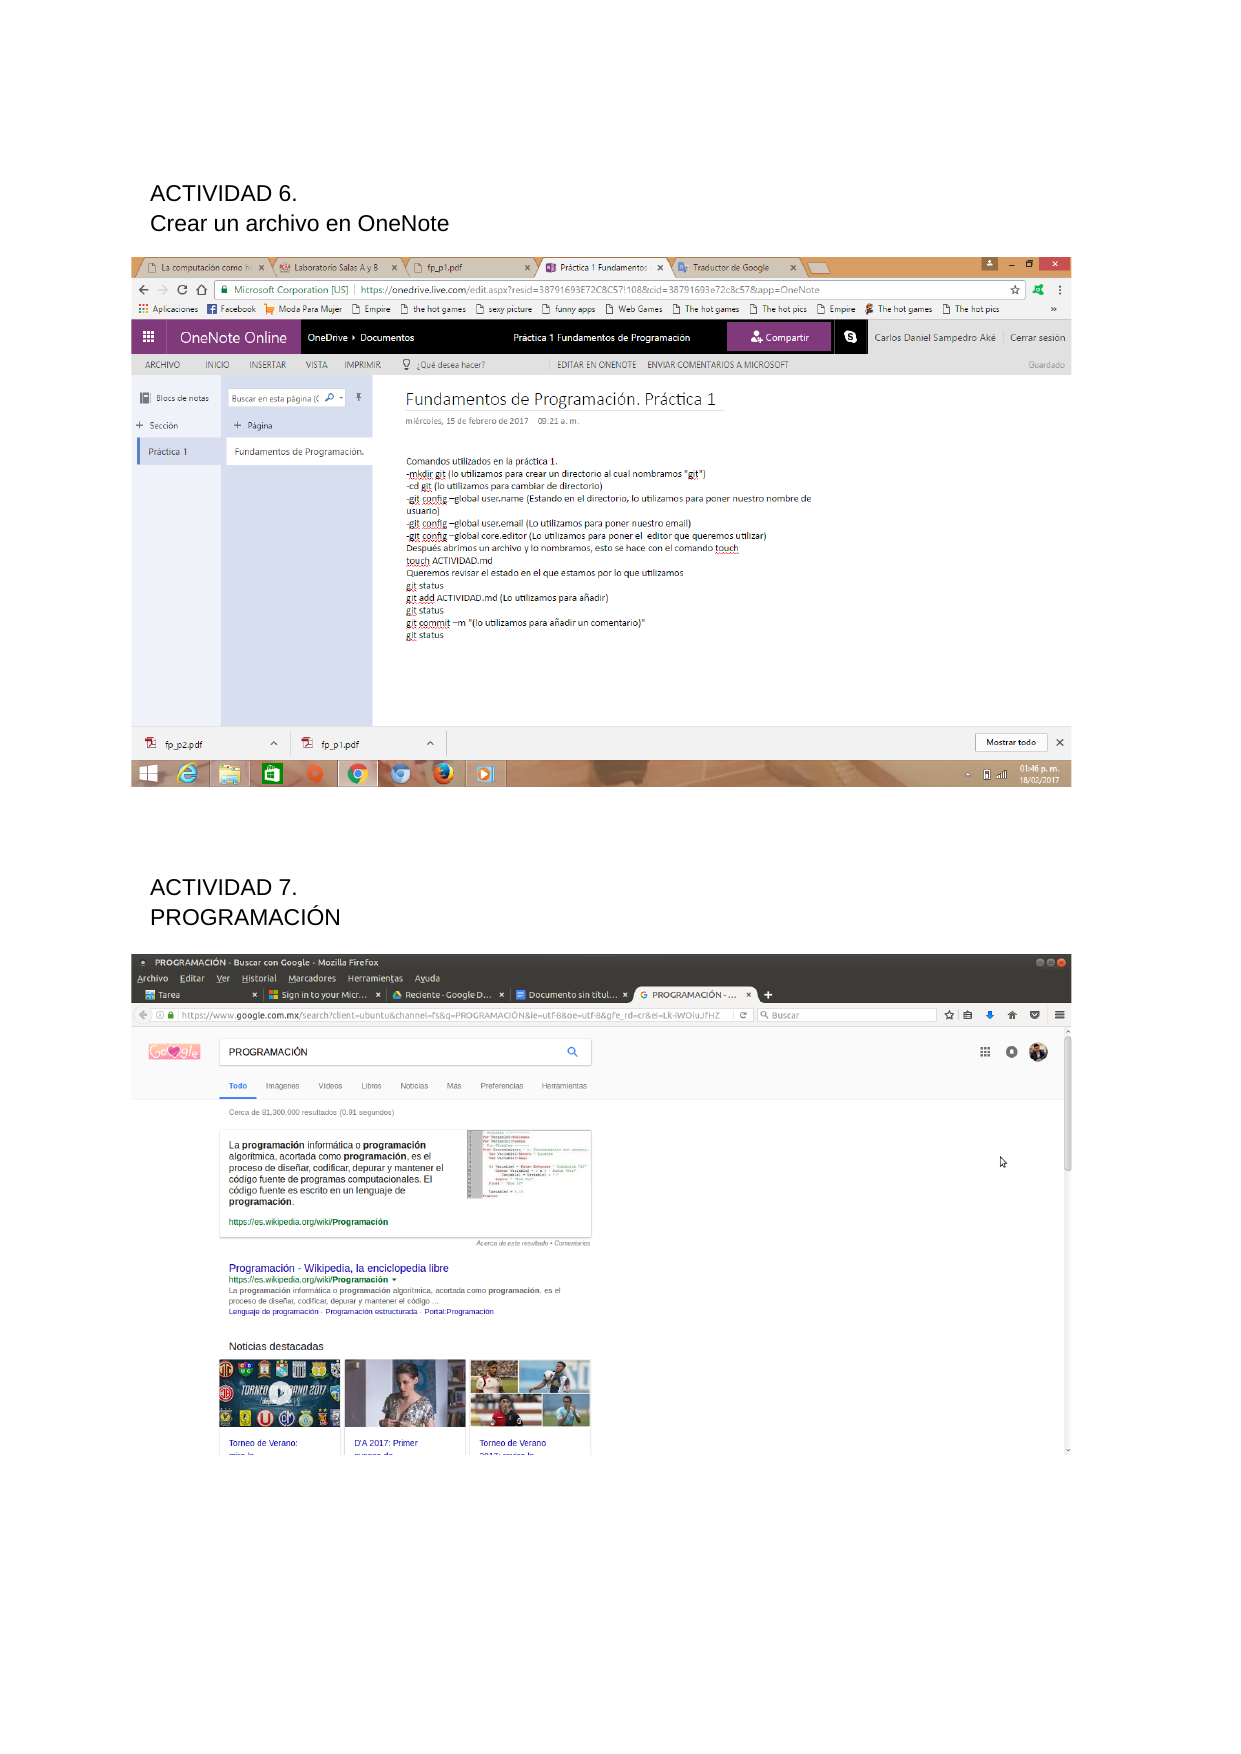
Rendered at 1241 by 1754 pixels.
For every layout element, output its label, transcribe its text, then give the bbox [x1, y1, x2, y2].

text ACTIVIDAD 6. [150, 180, 1090, 207]
text PROGRAMACIÓN [150, 904, 1090, 930]
picture [131, 257, 1072, 787]
text ACTIVIDAD 7. [150, 874, 1090, 900]
text Crear un archivo en OneNote [150, 210, 1090, 237]
picture [131, 954, 1072, 1455]
